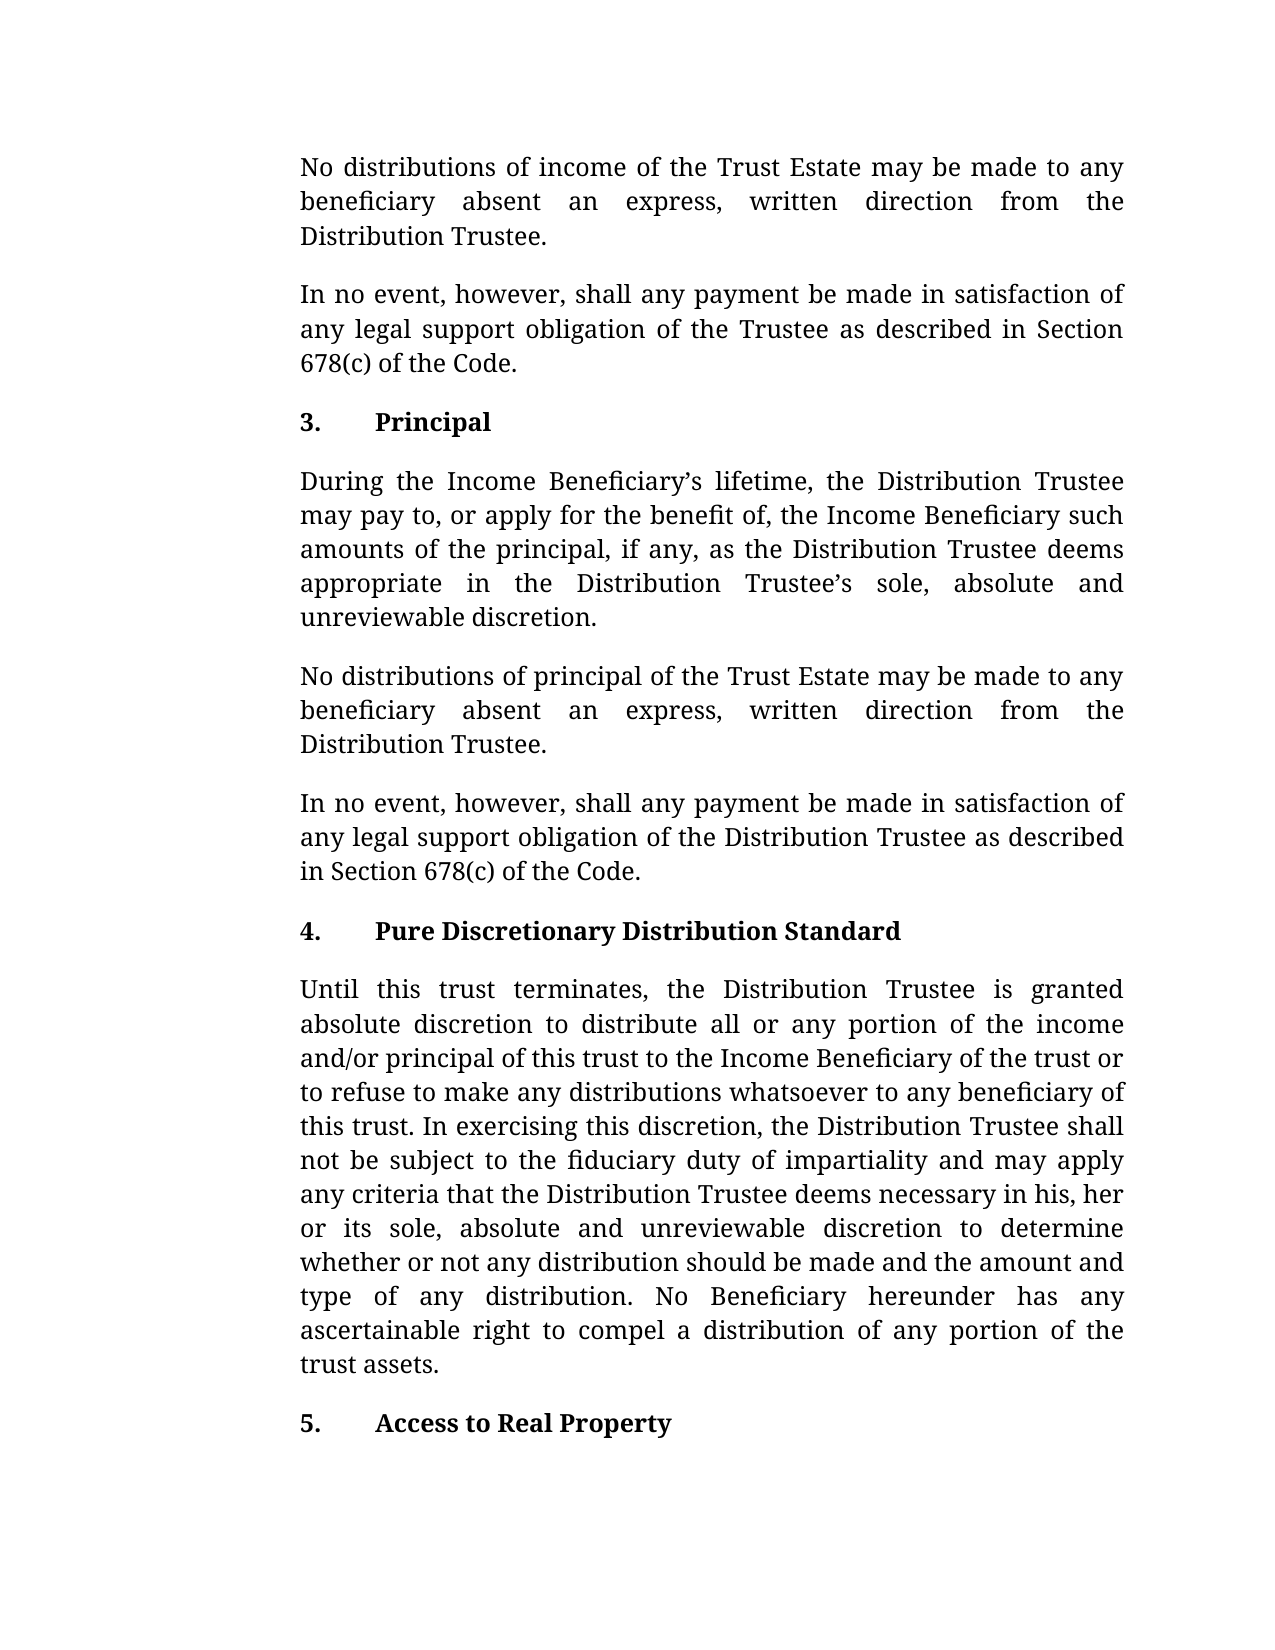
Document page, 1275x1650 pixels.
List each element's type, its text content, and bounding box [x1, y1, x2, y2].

text Until this trust terminates, the Distribution Trustee is granted absolute discretion to distribute all or any portion of the income and/or principal of this trust to the Income Beneficiary of the trust or to refuse to make any distributions whatsoever to any beneficiary of this trust. In exercising this discretion, the Distribution Trustee shall not be subject to the fiduciary duty of impartiality and may apply any criteria that the Distribution Trustee deems necessary in his, her or its sole, absolute and unreviewable discretion to determine whether or not any distribution should be made and the amount and type of any distribution. No Beneficiary hereunder has any ascertainable right to compel a distribution of any portion of the trust assets. [300, 972, 1125, 1381]
text During the Income Beneficiary’s lifetime, the Distribution Trustee may pay to, or apply for the benefit of, the Income Beneficiary such amounts of the principal, if any, as the Distribution Trustee deems appropriate in the Distribution Trustee’s sole, absolute and unreviewable discretion. [300, 463, 1125, 634]
subtitle Principal [300, 404, 1125, 438]
text No distributions of principal of the Trust Estate may be made to any beneficiary absent an express, written direction from the Distribution Trustee. [300, 659, 1125, 761]
text In no event, however, shall any payment be made in satisfaction of any legal support obligation of the Trustee as described in Section 678(c) of the Code. [300, 277, 1125, 379]
subtitle Access to Real Property [300, 1406, 1125, 1440]
text In no event, however, shall any payment be made in satisfaction of any legal support obligation of the Distribution Trustee as described in Section 678(c) of the Code. [300, 786, 1125, 888]
text No distributions of income of the Trust Estate may be made to any beneficiary absent an express, written direction from the Distribution Trustee. [300, 150, 1125, 252]
subtitle Pure Discretionary Distribution Standard [300, 913, 1125, 947]
